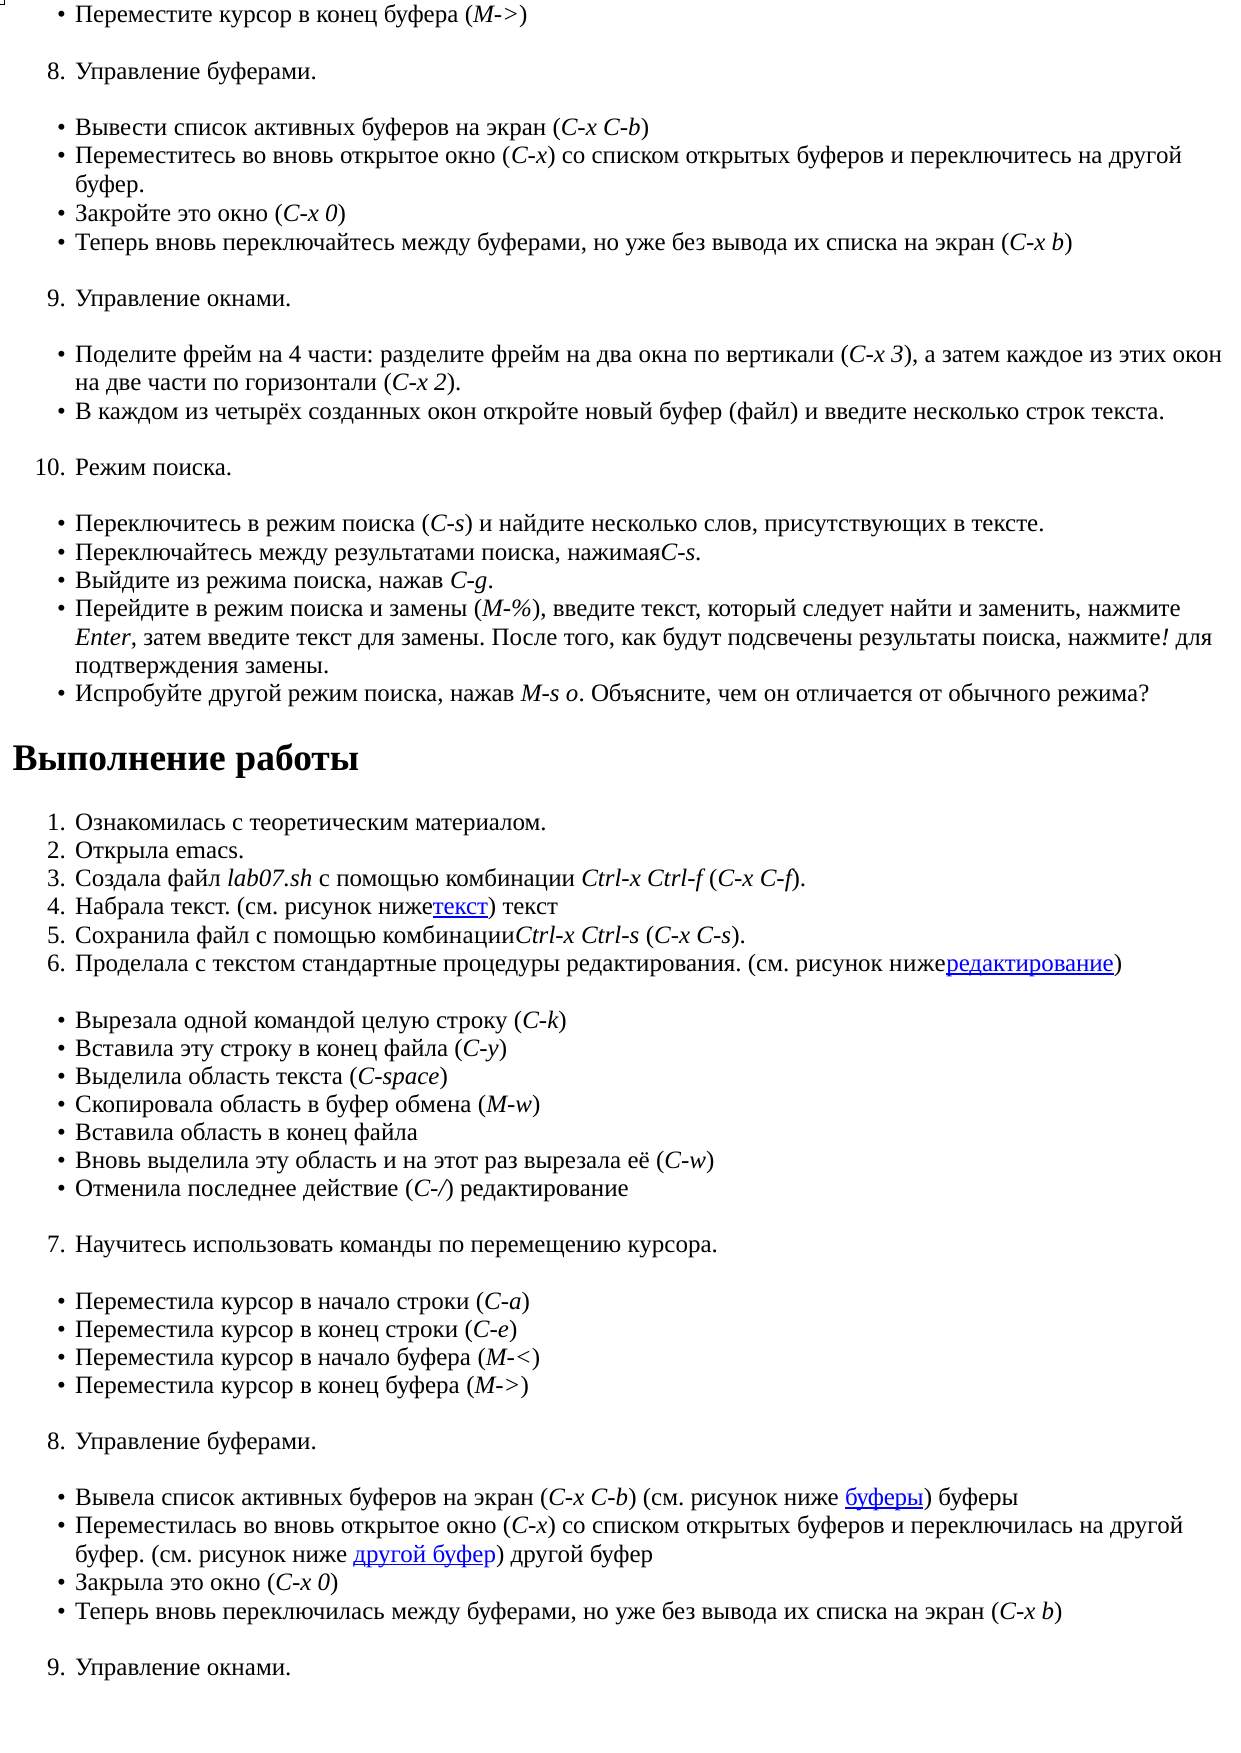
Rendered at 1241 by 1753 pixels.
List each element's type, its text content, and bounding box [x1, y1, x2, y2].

text 7. Научитесь использовать команды по перемещению курсора. [47, 1230, 1230, 1259]
text • Переключитесь в режим поиска (C-s) и найдите несколько слов, присутствующих в тексте. • Переключайтесь между результатами поиска, нажимаяC-s. [57, 509, 1230, 566]
text 9. Управление окнами. [47, 283, 1230, 312]
text 5. Сохранила файл с помощью комбинацииCtrl-x Ctrl-s (C-x C-s). [47, 920, 1230, 949]
text • Испробуйте другой режим поиска, нажав M-s o. Объясните, чем он отличается от обычного режима? [57, 679, 1230, 707]
text • Вновь выделила эту область и на этот раз вырезала её (C-w) • Отменила последнее действие (C-/) редактирование [57, 1146, 1230, 1202]
text Выполнение работы [12, 736, 1230, 778]
text буфер. [75, 170, 1230, 198]
text • Теперь вновь переключилась между буферами, но уже без вывода их списка на экран (C-x b) [57, 1596, 1230, 1625]
text 8. Управление буферами. [47, 56, 1230, 85]
text • Поделите фрейм на 4 части: разделите фрейм на два окна по вертикали (C-x 3), а затем каждое из этих окон на две части по горизонтали (C-x 2). [57, 340, 1230, 396]
text 3. Создала файл lab07.sh с помощью комбинации Ctrl-x Ctrl-f (C-x C-f). 4. Набрала текст. (см. рисунок нижетекст) текст [47, 864, 811, 920]
text • Переместите курсор в конец буфера (M->) [57, 0, 1230, 29]
text • Переместитесь во вновь открытое окно (C-x) со списком открытых буферов и переключитесь на другой [57, 141, 1230, 170]
text • Закройте это окно (C-x 0) [57, 198, 1230, 227]
text • Вырезала одной командой целую строку (C-k) • Вставила эту строку в конец файла (C-y) • Выделила область текста (C-space) [57, 1006, 1230, 1090]
text 9. Управление окнами. [47, 1653, 1230, 1681]
text • Вывести список активных буферов на экран (C-x C-b) [57, 112, 1230, 141]
text • Вывела список активных буферов на экран (C-x C-b) (см. рисунок ниже буферы) буферы • Переместилась во вновь открытое окно (C-x) со списком открытых буферов и переключилась на другой буфер. (см. рисунок ниже другой буфер) другой буфер [57, 1483, 1230, 1568]
text 1. Ознакомилась с теоретическим материалом. 2. Открыла emacs. [47, 808, 554, 864]
text • Теперь вновь переключайтесь между буферами, но уже без вывода их списка на экран (C-x b) [57, 227, 1230, 256]
text • Выйдите из режима поиска, нажав C-g. [57, 566, 1230, 594]
text • Закрыла это окно (C-x 0) [57, 1568, 1230, 1596]
text 8. Управление буферами. [47, 1427, 1230, 1455]
text 10. Режим поиска. [34, 453, 1230, 481]
text • В каждом из четырёх созданных окон откройте новый буфер (файл) и введите несколько строк текста. [57, 396, 1230, 425]
text • Скопировала область в буфер обмена (M-w) • Вставила область в конец файла [57, 1090, 545, 1146]
text • Перейдите в режим поиска и замены (M-%), введите текст, который следует найти и заменить, нажмите Enter, затем введите текст для замены. После того, как будут подсвечены результаты поиска, нажмите! для подтверждения замены. [57, 594, 1230, 679]
text 6. Проделала с текстом стандартные процедуры редактирования. (см. рисунок нижередактирование) [47, 949, 1230, 978]
text • Переместила курсор в начало строки (C-a) • Переместила курсор в конец строки (C-e) • Переместила курсор в начало буфера (M-<) • Переместила курсор в конец буфера (M->) [57, 1287, 1230, 1399]
